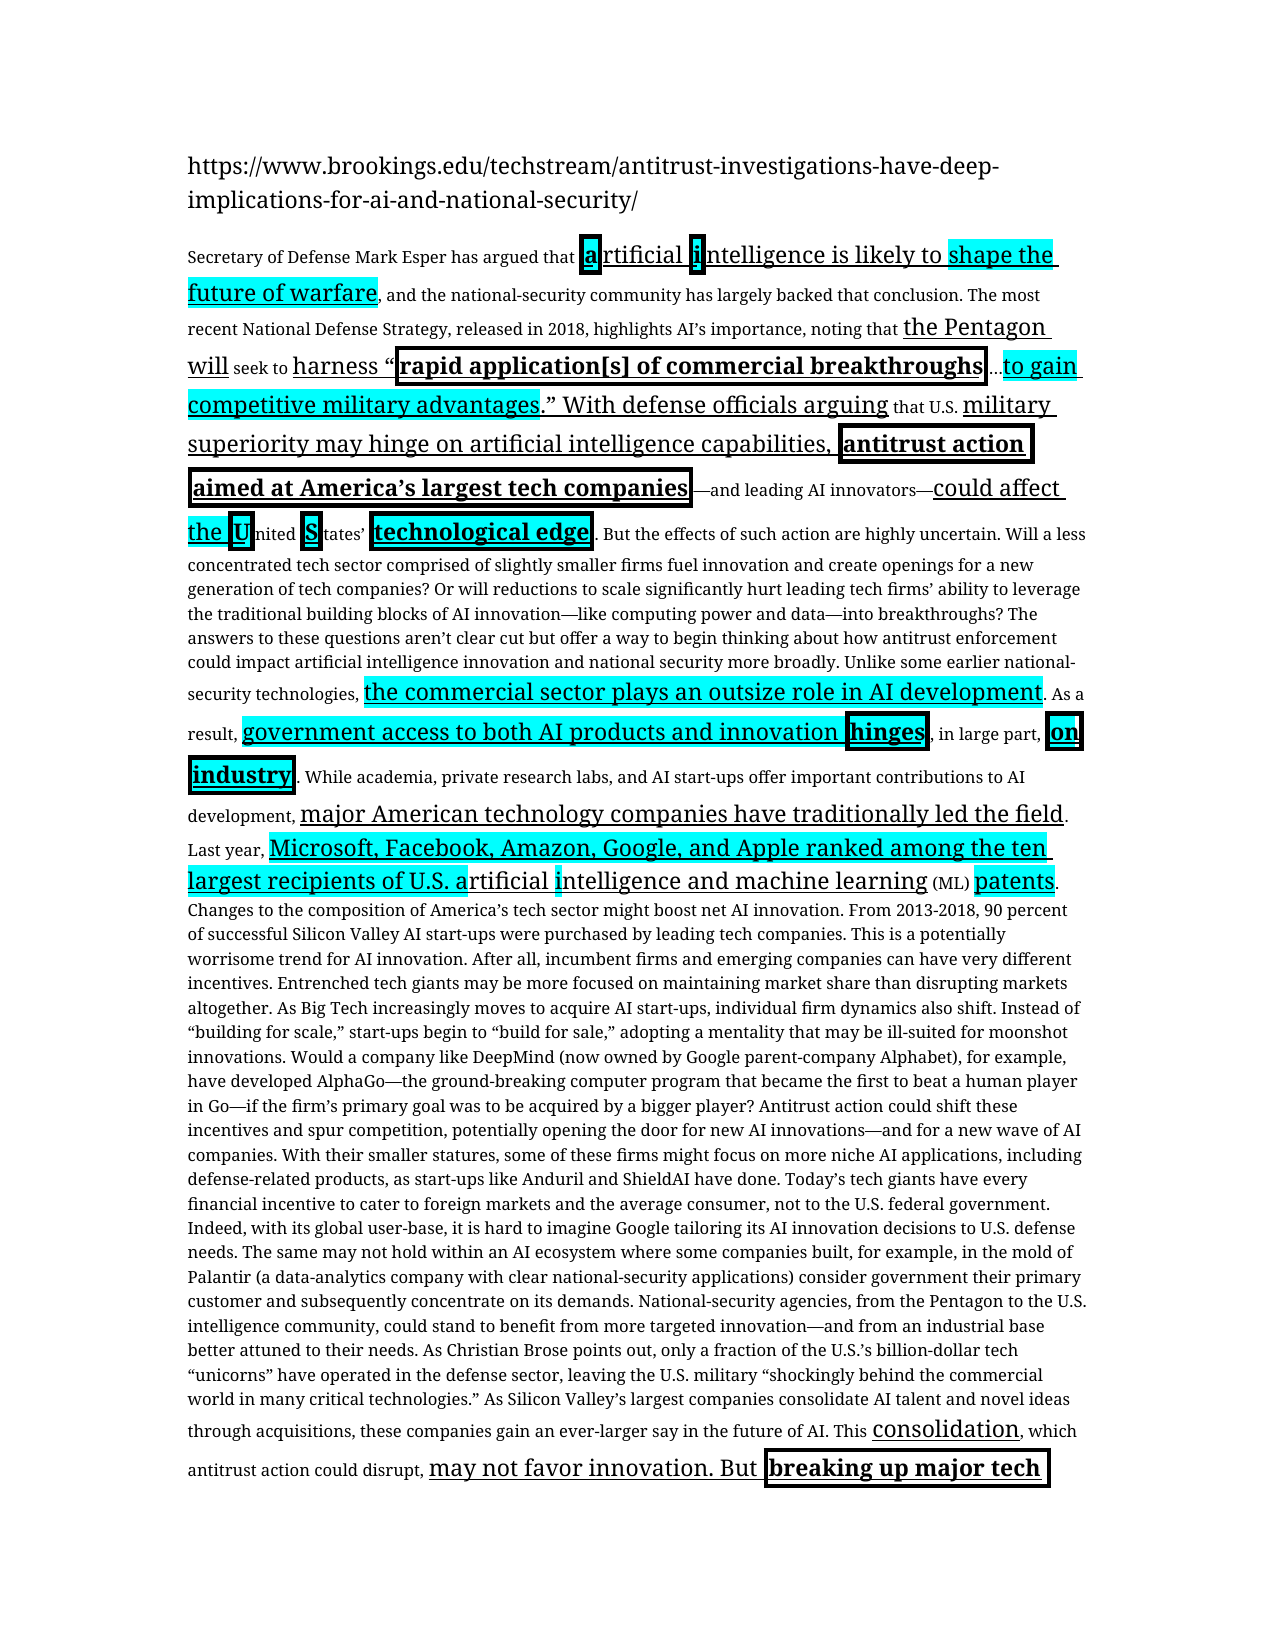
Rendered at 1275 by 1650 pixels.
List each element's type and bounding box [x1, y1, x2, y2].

text [187, 234, 1087, 1488]
text [187, 150, 1087, 215]
